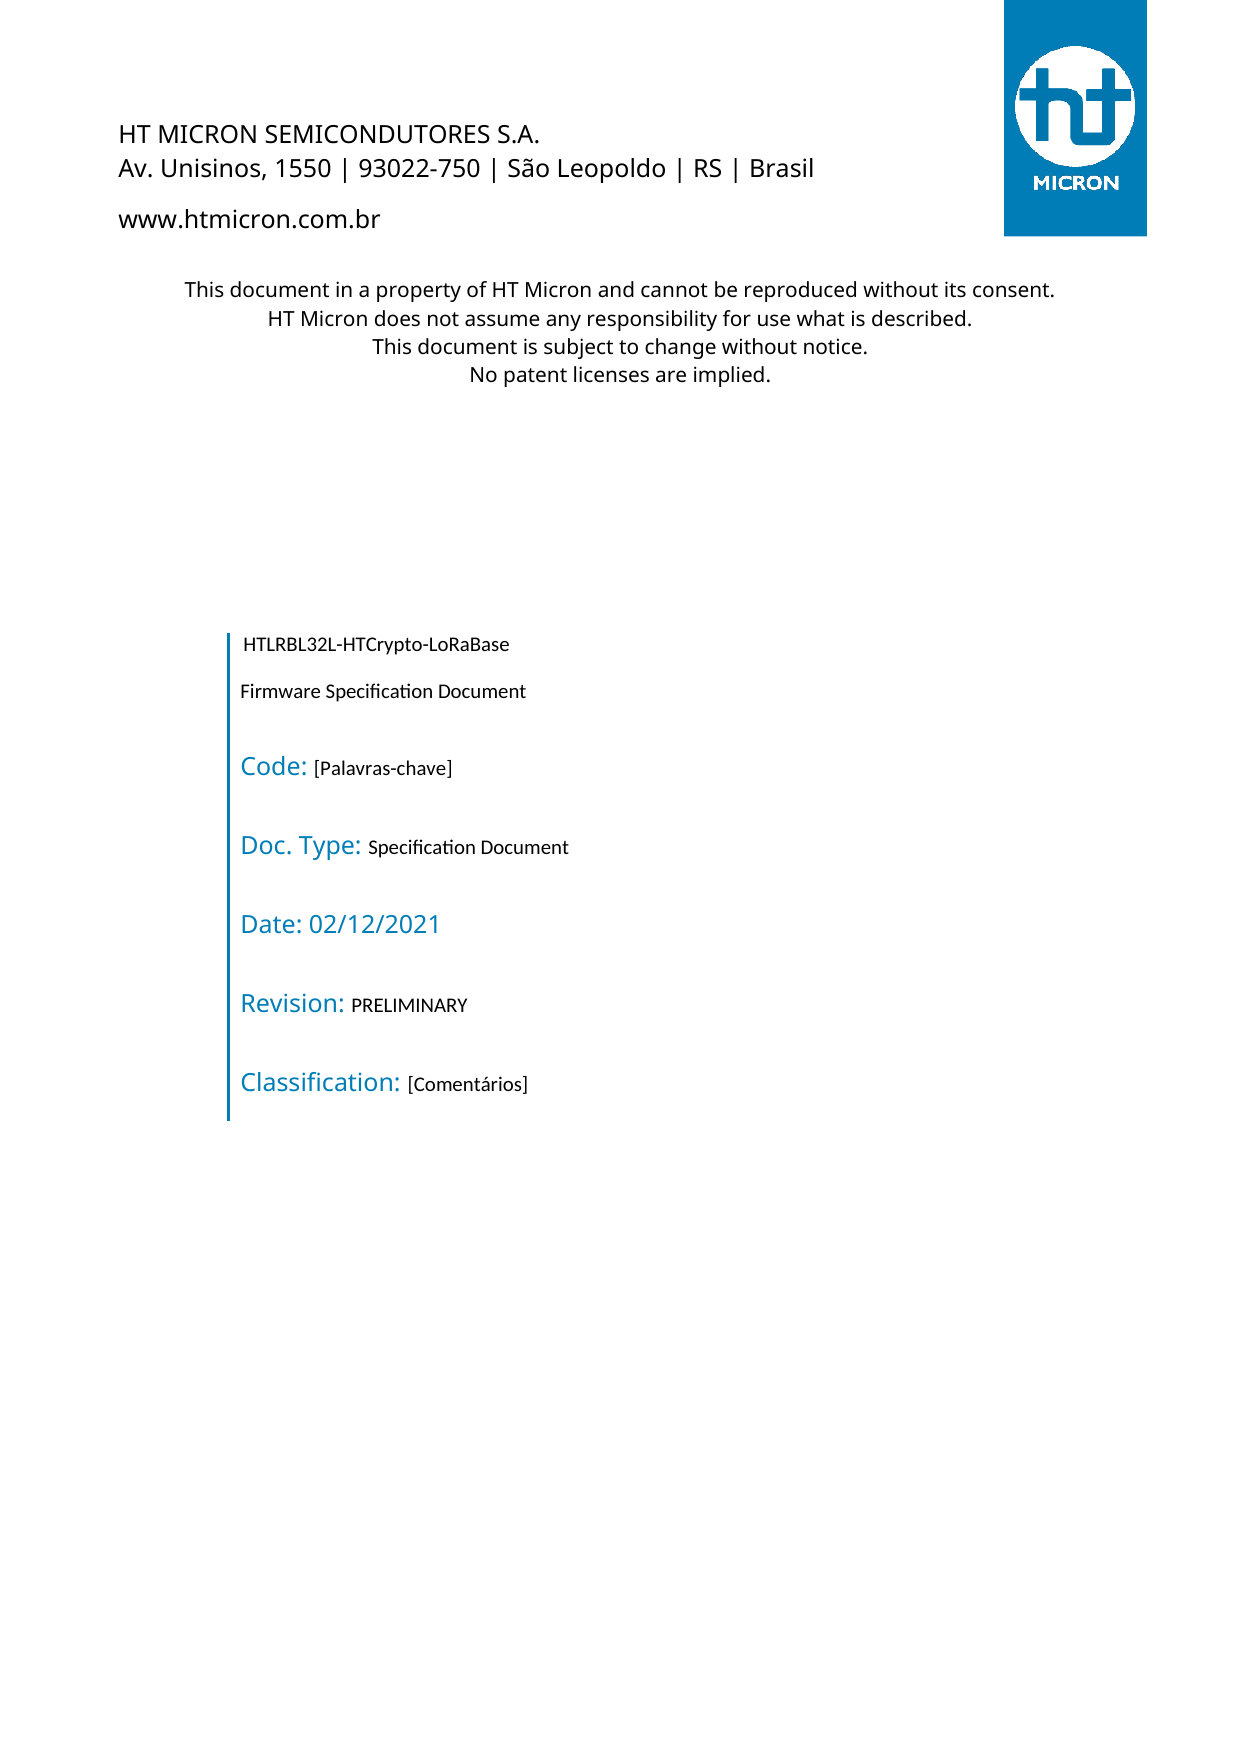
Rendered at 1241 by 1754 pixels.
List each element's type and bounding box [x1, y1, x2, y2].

picture [1016, 91, 1134, 166]
picture [1105, 176, 1118, 189]
picture [1035, 176, 1048, 189]
picture [1020, 47, 1131, 132]
picture [1074, 176, 1084, 189]
picture [1059, 176, 1071, 189]
picture [1087, 176, 1101, 189]
